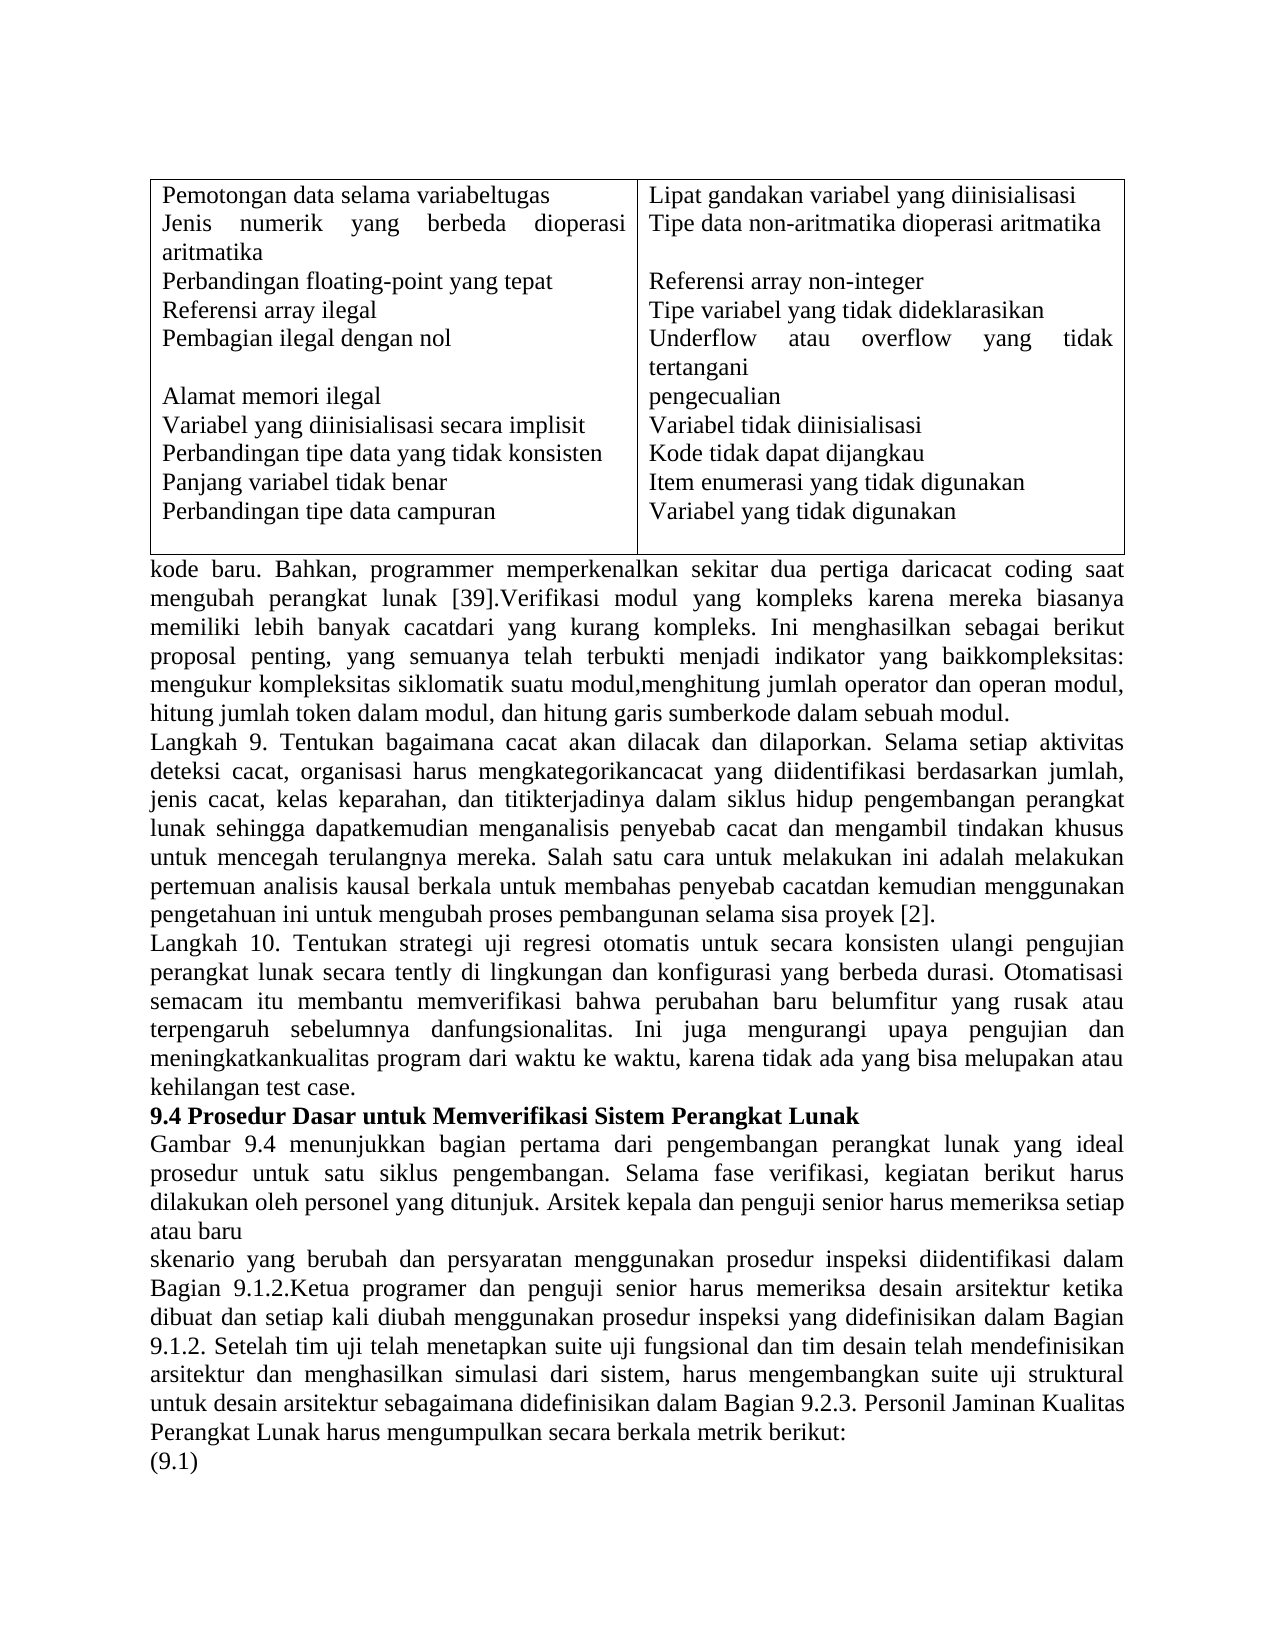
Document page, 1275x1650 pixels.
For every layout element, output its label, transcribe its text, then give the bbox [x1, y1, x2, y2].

table_header Pemotongan data selama variabeltugas Jenis numerik yang berbeda dioperasi aritmatika Perbandingan floating-point yang tepat Referensi array ilegal Pembagian ilegal dengan nol Alamat memori ilegal Variabel yang diinisialisasi secara implisit Perbandingan tipe data yang tidak konsisten Panjang variabel tidak benar Perbandingan tipe data campuran [151, 180, 637, 553]
text Langkah 10. Tentukan strategi uji regresi otomatis untuk secara konsisten ulangi pengujian perangkat lunak secara tently di lingkungan dan konfigurasi yang berbeda durasi. Otomatisasi semacam itu membantu memverifikasi bahwa perubahan baru belumfitur yang rusak atau terpengaruh sebelumnya danfungsionalitas. Ini juga mengurangi upaya pengujian dan meningkatkankualitas program dari waktu ke waktu, karena tidak ada yang bisa melupakan atau kehilangan test case. [150, 928, 1125, 1101]
text Langkah 9. Tentukan bagaimana cacat akan dilacak dan dilaporkan. Selama setiap aktivitas deteksi cacat, organisasi harus mengkategorikancacat yang diidentifikasi berdasarkan jumlah, jenis cacat, kelas keparahan, dan titikterjadinya dalam siklus hidup pengembangan perangkat lunak sehingga dapatkemudian menganalisis penyebab cacat dan mengambil tindakan khusus untuk mencegah terulangnya mereka. Salah satu cara untuk melakukan ini adalah melakukan pertemuan analisis kausal berkala untuk membahas penyebab cacatdan kemudian menggunakan pengetahuan ini untuk mengubah proses pembangunan selama sisa proyek [2]. [150, 727, 1125, 928]
text skenario yang berubah dan persyaratan menggunakan prosedur inspeksi diidentifikasi dalam Bagian 9.1.2.Ketua programer dan penguji senior harus memeriksa desain arsitektur ketika dibuat dan setiap kali diubah menggunakan prosedur inspeksi yang didefinisikan dalam Bagian 9.1.2. Setelah tim uji telah menetapkan suite uji fungsional dan tim desain telah mendefinisikan arsitektur dan menghasilkan simulasi dari sistem, harus mengembangkan suite uji struktural untuk desain arsitektur sebagaimana didefinisikan dalam Bagian 9.2.3. Personil Jaminan Kualitas Perangkat Lunak harus mengumpulkan secara berkala metrik berikut: [150, 1244, 1125, 1446]
text 9.4 Prosedur Dasar untuk Memverifikasi Sistem Perangkat Lunak [150, 1101, 1125, 1129]
text kode baru. Bahkan, programmer memperkenalkan sekitar dua pertiga daricacat coding saat mengubah perangkat lunak [39].Verifikasi modul yang kompleks karena mereka biasanya memiliki lebih banyak cacatdari yang kurang kompleks. Ini menghasilkan sebagai berikut proposal penting, yang semuanya telah terbukti menjadi indikator yang baikkompleksitas: mengukur kompleksitas siklomatik suatu modul,menghitung jumlah operator dan operan modul, hitung jumlah token dalam modul, dan hitung garis sumberkode dalam sebuah modul. [150, 555, 1125, 727]
text (9.1) [150, 1446, 1125, 1474]
table_header Lipat gandakan variabel yang diinisialisasi Tipe data non-aritmatika dioperasi aritmatika Referensi array non-integer Tipe variabel yang tidak dideklarasikan Underflow atau overflow yang tidak tertangani pengecualian Variabel tidak diinisialisasi Kode tidak dapat dijangkau Item enumerasi yang tidak digunakan Variabel yang tidak digunakan [638, 180, 1124, 553]
text Gambar 9.4 menunjukkan bagian pertama dari pengembangan perangkat lunak yang ideal prosedur untuk satu siklus pengembangan. Selama fase verifikasi, kegiatan berikut harus dilakukan oleh personel yang ditunjuk. Arsitek kepala dan penguji senior harus memeriksa setiap atau baru [150, 1129, 1125, 1244]
